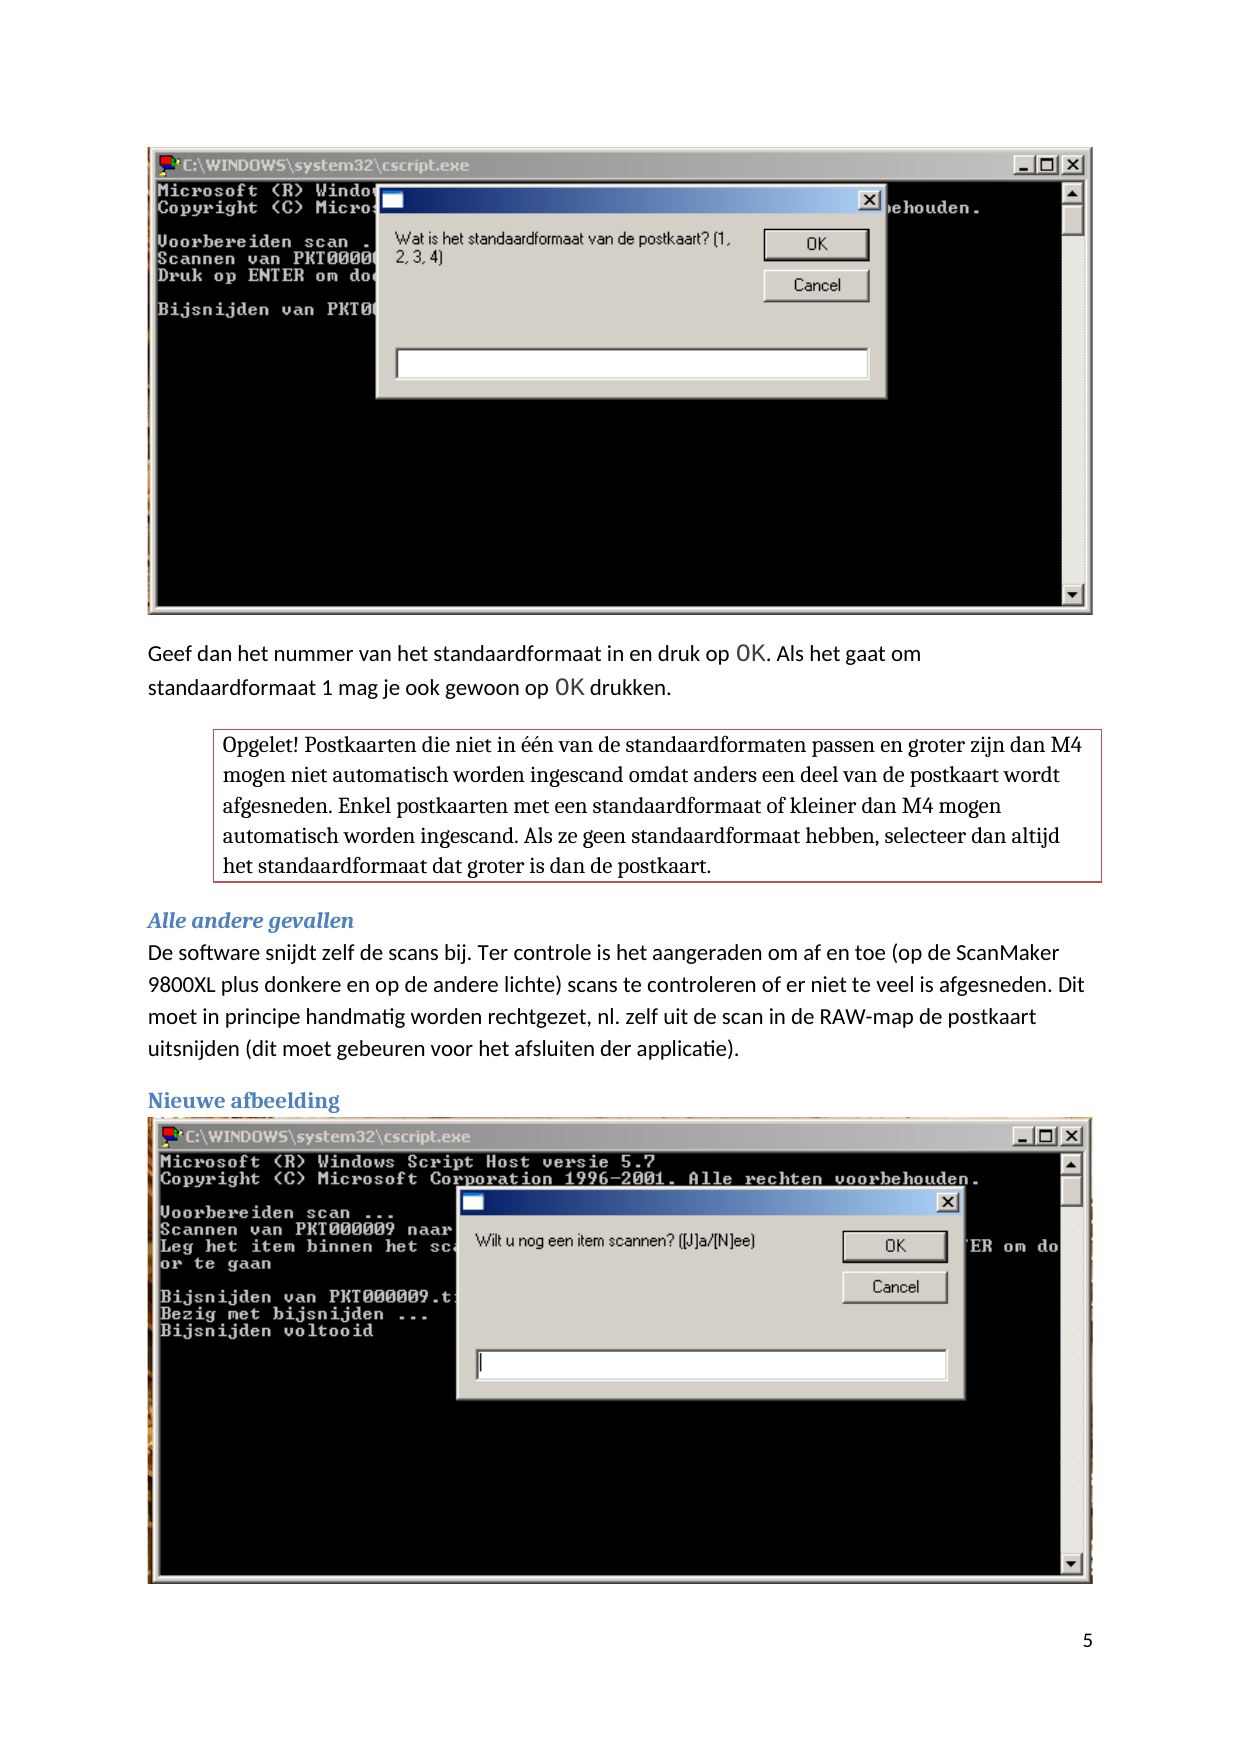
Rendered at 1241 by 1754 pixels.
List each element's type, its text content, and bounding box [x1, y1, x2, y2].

subtitle Alle andere gevallen [148, 908, 1093, 934]
picture [147, 1117, 1093, 1584]
picture [147, 147, 1093, 615]
text De software snijdt zelf de scans bij. Ter controle is het aangeraden om af en toe (op de ScanMaker 9800XL plus donkere en op de andere lichte) scans te controleren of er niet te veel is afgesneden. Dit moet in principe handmatig worden rechtgezet, nl. zelf uit de scan in de RAW-map de postkaart uitsnijden (dit moet gebeuren voor het afsluiten der applicatie). [148, 938, 1093, 1062]
text Opgelet! Postkaarten die niet in één van de standaardformaten passen en groter zijn dan M4 mogen niet automatisch worden ingescand omdat anders een deel van de postkaart wordt afgesneden. Enkel postkaarten met een standaardformaat of kleiner dan M4 mogen automatisch worden ingescand. Als ze geen standaardformaat hebben, selecteer dan altijd het standaardformaat dat groter is dan de postkaart. [214, 730, 1101, 881]
subtitle Nieuwe afbeelding [148, 1087, 1093, 1114]
text Geef dan het nummer van het standaardformaat in en druk op OK. Als het gaat om standaardformaat 1 mag je ook gewoon op OK drukken. [148, 639, 1093, 703]
